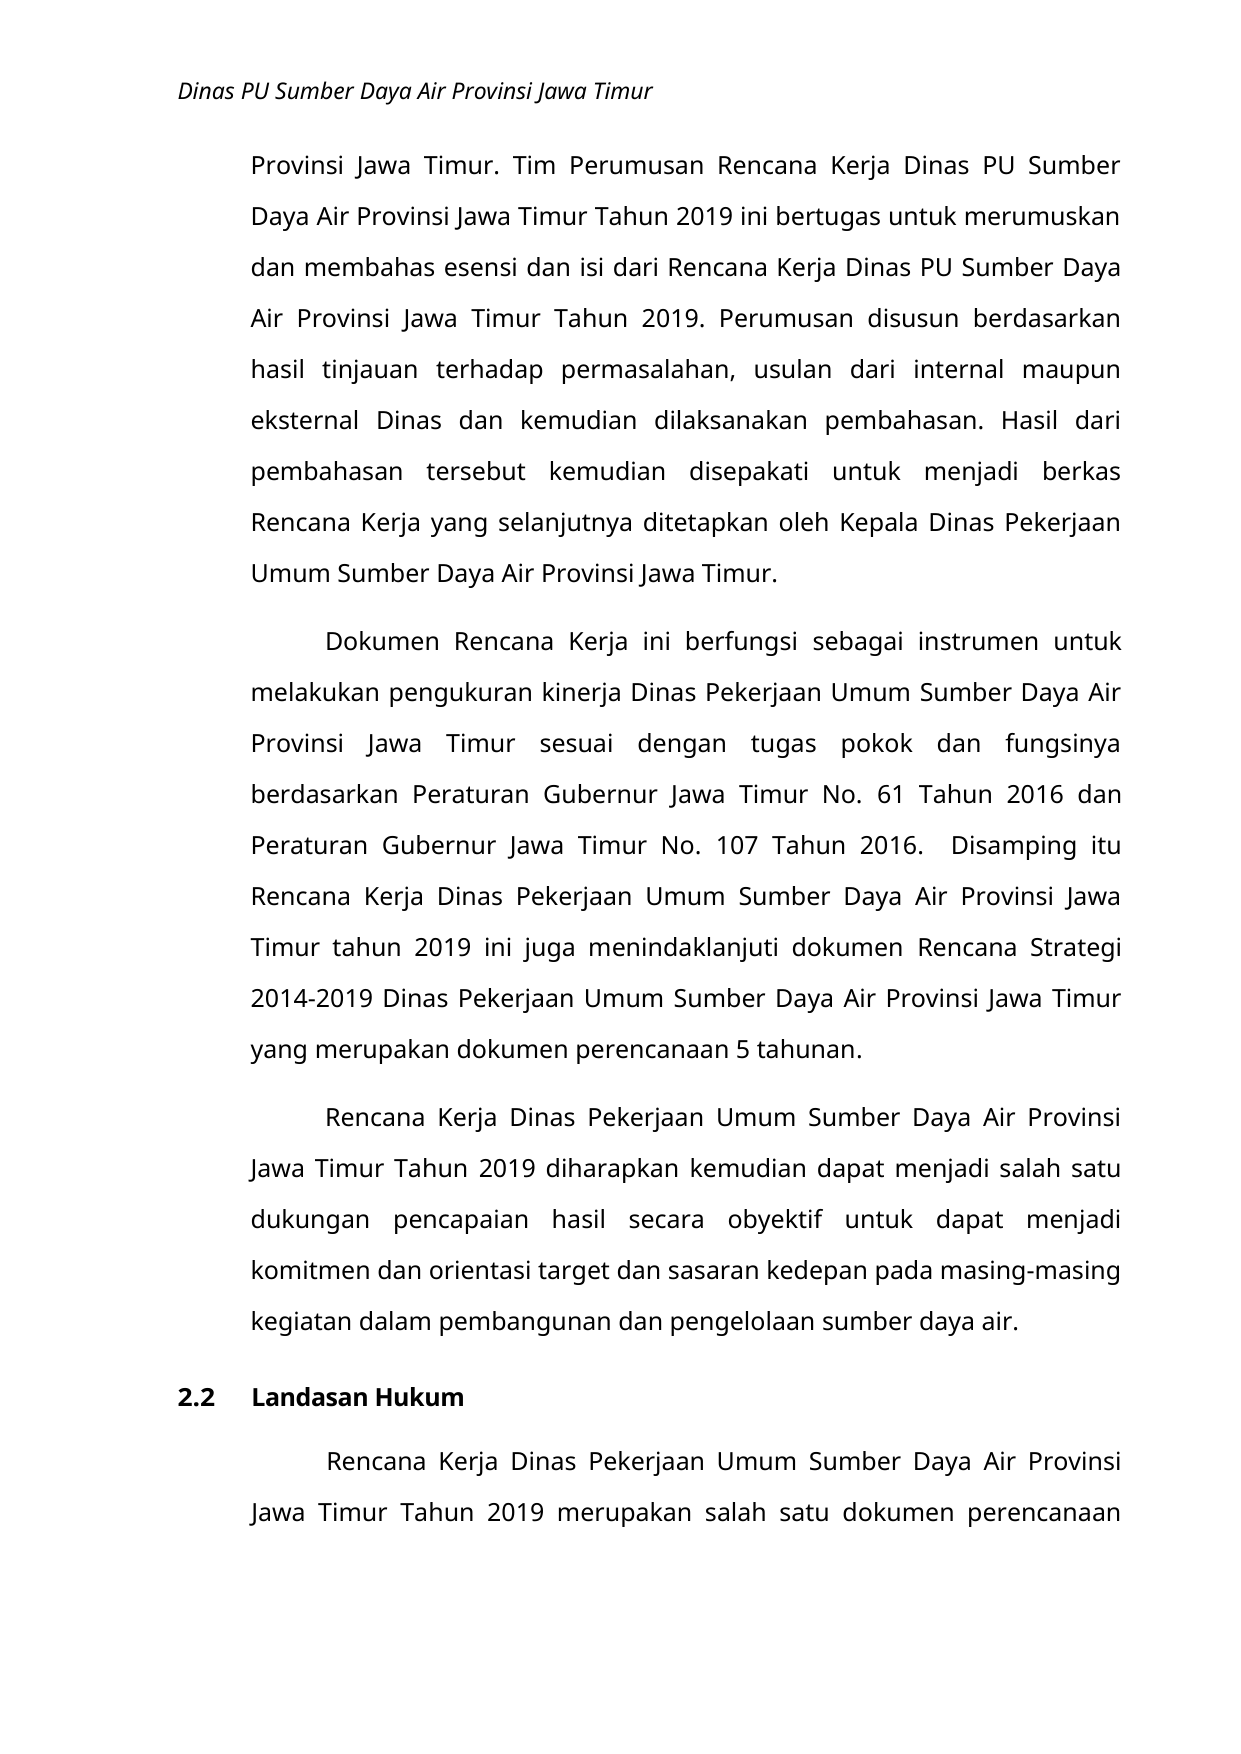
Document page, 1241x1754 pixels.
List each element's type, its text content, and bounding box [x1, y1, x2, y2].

list Dokumen Rencana Kerja ini berfungsi sebagai instrumen untuk melakukan pengukuran kinerja Dinas Pekerjaan Umum Sumber Daya Air Provinsi Jawa Timur sesuai dengan tugas pokok dan fungsinya berdasarkan Peraturan Gubernur Jawa Timur No. 61 Tahun 2016 dan Peraturan Gubernur Jawa Timur No. 107 Tahun 2016. Disamping itu Rencana Kerja Dinas Pekerjaan Umum Sumber Daya Air Provinsi Jawa Timur tahun 2019 ini juga menindaklanjuti dokumen Rencana Strategi 2014-2019 Dinas Pekerjaan Umum Sumber Daya Air Provinsi Jawa Timur yang merupakan dokumen perencanaan 5 tahunan. [250, 624, 1122, 1066]
text 2.2 Landasan Hukum [177, 1380, 1122, 1414]
list Rencana Kerja Dinas Pekerjaan Umum Sumber Daya Air Provinsi Jawa Timur Tahun 2019 diharapkan kemudian dapat menjadi salah satu dukungan pencapaian hasil secara obyektif untuk dapat menjadi komitmen dan orientasi target dan sasaran kedepan pada masing-masing kegiatan dalam pembangunan dan pengelolaan sumber daya air. [250, 1100, 1122, 1338]
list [250, 148, 1122, 590]
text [251, 1443, 1122, 1529]
